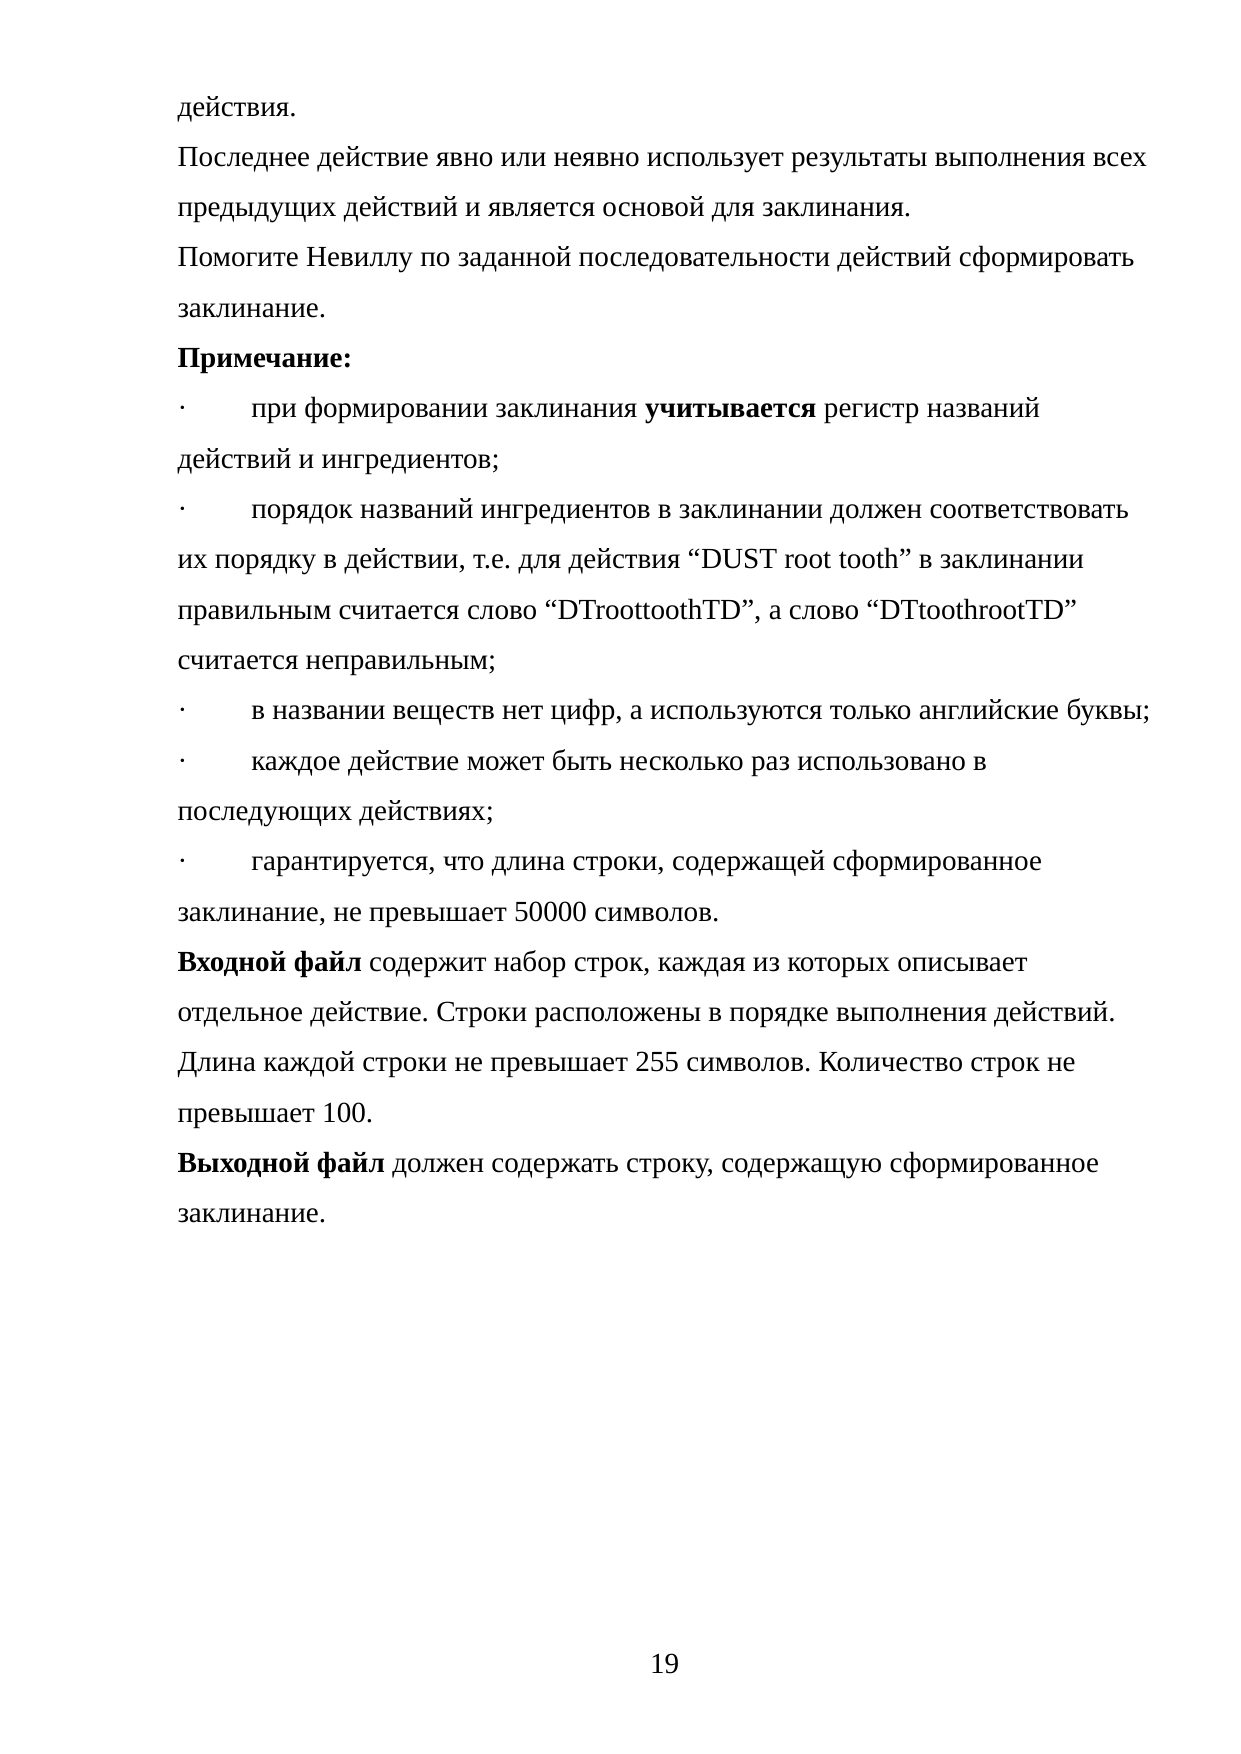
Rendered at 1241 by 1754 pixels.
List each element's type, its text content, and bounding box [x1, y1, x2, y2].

text · порядок названий ингредиентов в заклинании должен соответствовать их порядку в действии, т.е. для действия “DUST root tooth” в заклинании правильным считается слово “DTroottoothTD”, а слово “DTtoothrootTD” считается неправильным; [177, 491, 1152, 676]
text · каждое действие может быть несколько раз использовано в последующих действиях; [177, 743, 1152, 827]
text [177, 89, 1152, 122]
text · при формировании заклинания учитывается регистр названий действий и ингредиентов; [177, 391, 1152, 474]
text · в названии веществ нет цифр, а используются только английские буквы; [177, 692, 1152, 726]
text Примечание: [177, 340, 1152, 374]
text · гарантируется, что длина строки, содержащей сформированное заклинание, не превышает 50000 символов. [177, 843, 1152, 927]
text Помогите Невиллу по заданной последовательности действий сформировать заклинание. [177, 239, 1152, 323]
text Входной файл содержит набор строк, каждая из которых описывает отдельное действие. Строки расположены в порядке выполнения действий. Длина каждой строки не превышает 255 символов. Количество строк не превышает 100. [177, 944, 1152, 1128]
text Выходной файл должен содержать строку, содержащую сформированное заклинание. [177, 1145, 1152, 1229]
text Последнее действие явно или неявно использует результаты выполнения всех предыдущих действий и является основой для заклинания. [177, 139, 1152, 223]
